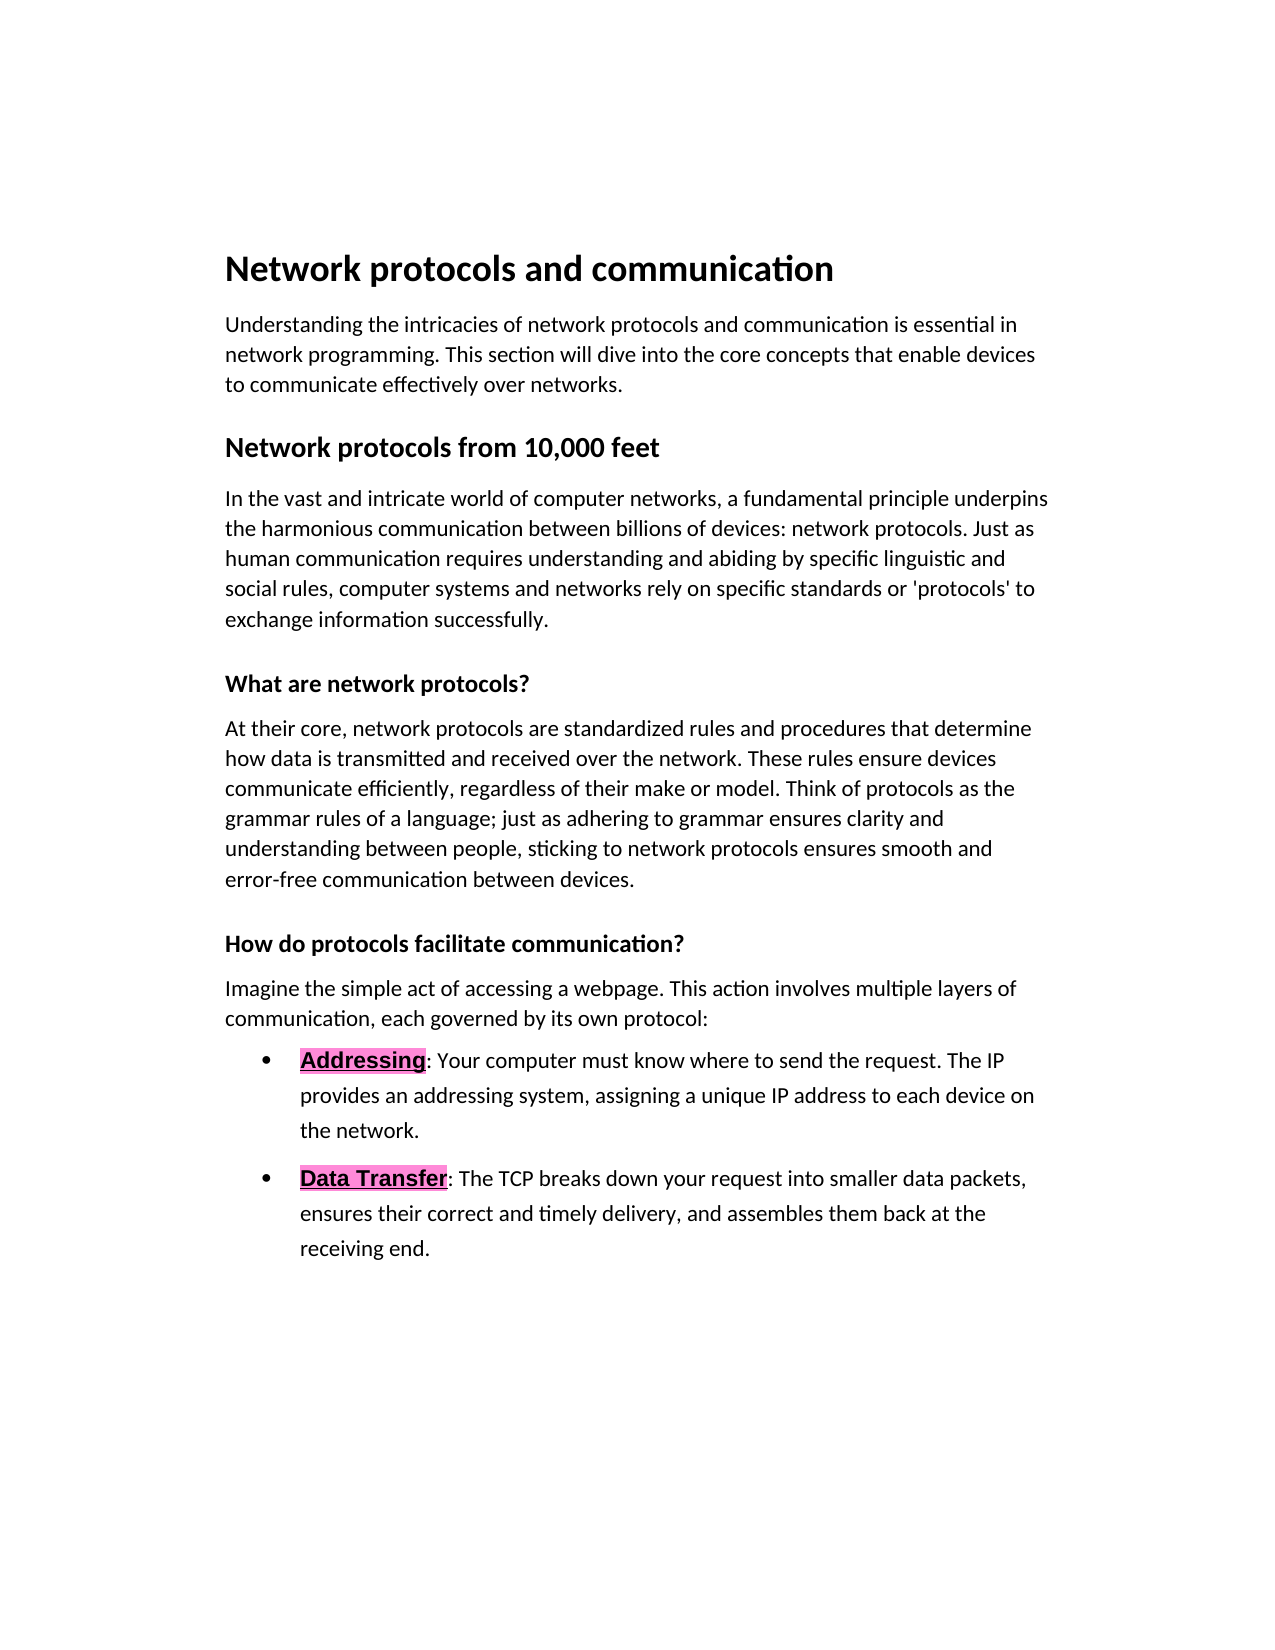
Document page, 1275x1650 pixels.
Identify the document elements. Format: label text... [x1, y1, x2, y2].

text Data Transfer: The TCP breaks down your request into smaller data packets, ensures their correct and timely delivery, and assembles them back at the receiving end. [262, 1164, 1050, 1262]
text In the vast and intricate world of computer networks, a fundamental principle underpins the harmonious communication between billions of devices: network protocols. Just as human communication requires understanding and abiding by specific linguistic and social rules, computer systems and networks rely on specific standards or 'protocols' to exchange information successfully. [225, 484, 1050, 633]
subtitle How do protocols facilitate communication? [225, 928, 1050, 959]
text Imagine the simple act of accessing a webpage. This action involves multiple layers of communication, each governed by its own protocol: [225, 974, 1050, 1032]
text Addressing: Your computer must know where to send the request. The IP provides an addressing system, assigning a unique IP address to each device on the network. [262, 1047, 1050, 1145]
subtitle What are network protocols? [225, 668, 1050, 699]
text At their core, network protocols are standardized rules and procedures that determine how data is transmitted and received over the network. These rules ensure devices communicate efficiently, regardless of their make or model. Think of protocols as the grammar rules of a language; just as adhering to grammar ensures clarity and understanding between people, sticking to network protocols ensures smooth and error-free communication between devices. [225, 714, 1050, 893]
text Network protocols and communication [225, 244, 1050, 290]
text Understanding the intricacies of network protocols and communication is essential in network programming. This section will dive into the core concepts that enable devices to communicate effectively over networks. [225, 311, 1050, 398]
subtitle Network protocols from 10,000 feet [225, 429, 1050, 464]
